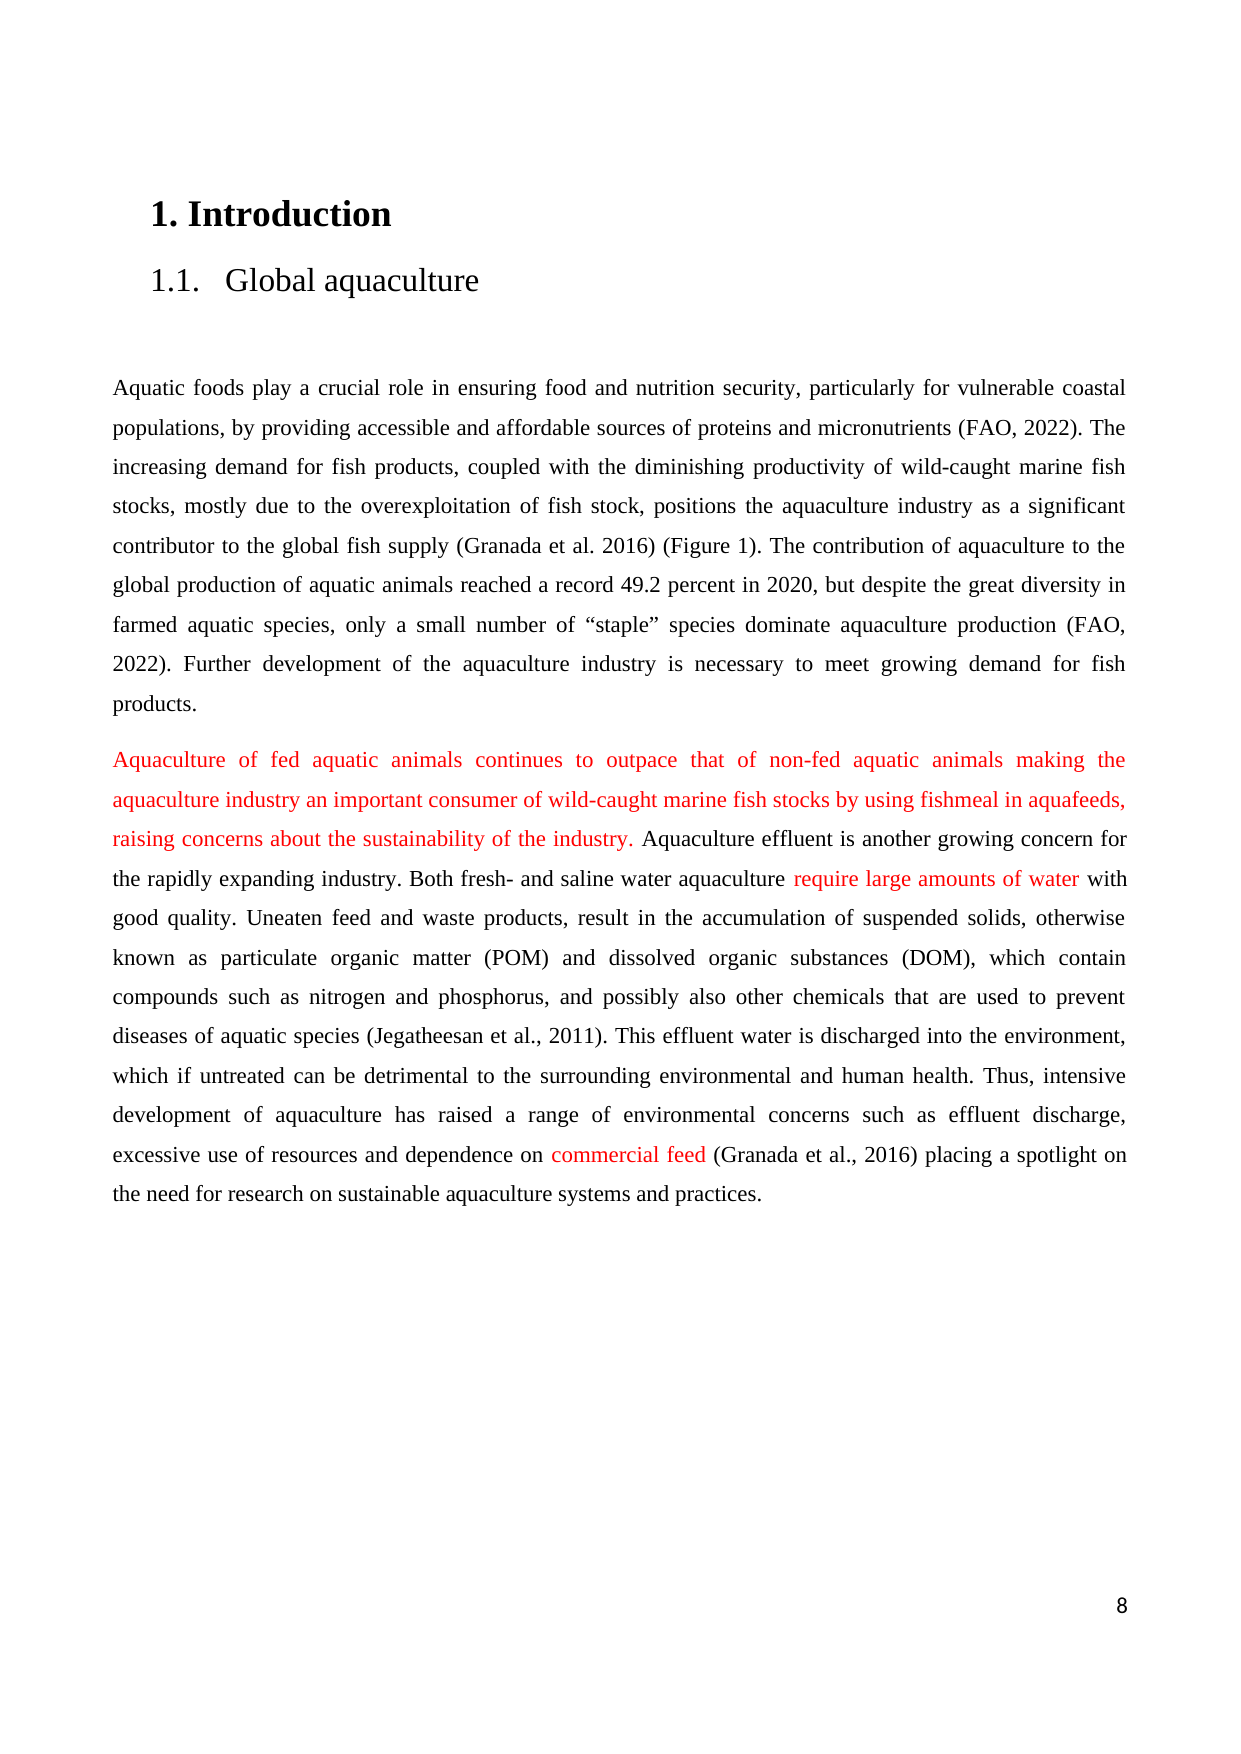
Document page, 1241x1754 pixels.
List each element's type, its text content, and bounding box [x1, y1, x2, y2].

subtitle Introduction [150, 192, 1128, 235]
text Aquatic foods play a crucial role in ensuring food and nutrition security, particularly for vulnerable coastal populations, by providing accessible and affordable sources of proteins and micronutrients (FAO, 2022). The increasing demand for fish products, coupled with the diminishing productivity of wild-caught marine fish stocks, mostly due to the overexploitation of fish stock, positions the aquaculture industry as a significant contributor to the global fish supply (Granada et al. 2016) (Figure 1). The contribution of aquaculture to the global production of aquatic animals reached a record 49.2 percent in 2020, but despite the great diversity in farmed aquatic species, only a small number of “staple” species dominate aquaculture production (FAO, 2022). Further development of the aquaculture industry is necessary to meet growing demand for fish products. [112, 374, 1128, 716]
text Aquaculture of fed aquatic animals continues to outpace that of non-fed aquatic animals making the aquaculture industry an important consumer of wild-caught marine fish stocks by using fishmeal in aquafeeds, raising concerns about the sustainability of the industry. Aquaculture effluent is another growing concern for the rapidly expanding industry. Both fresh- and saline water aquaculture require large amounts of water with good quality. Uneaten feed and waste products, result in the accumulation of suspended solids, otherwise known as particulate organic matter (POM) and dissolved organic substances (DOM), which contain compounds such as nitrogen and phosphorus, and possibly also other chemicals that are used to prevent diseases of aquatic species (Jegatheesan et al., 2011). This effluent water is discharged into the environment, which if untreated can be detrimental to the surrounding environmental and human health. Thus, intensive development of aquaculture has raised a range of environmental concerns such as effluent discharge, excessive use of resources and dependence on commercial feed (Granada et al., 2016) placing a spotlight on the need for research on sustainable aquaculture systems and practices. [112, 746, 1128, 1207]
subtitle Global aquaculture [150, 261, 1128, 299]
